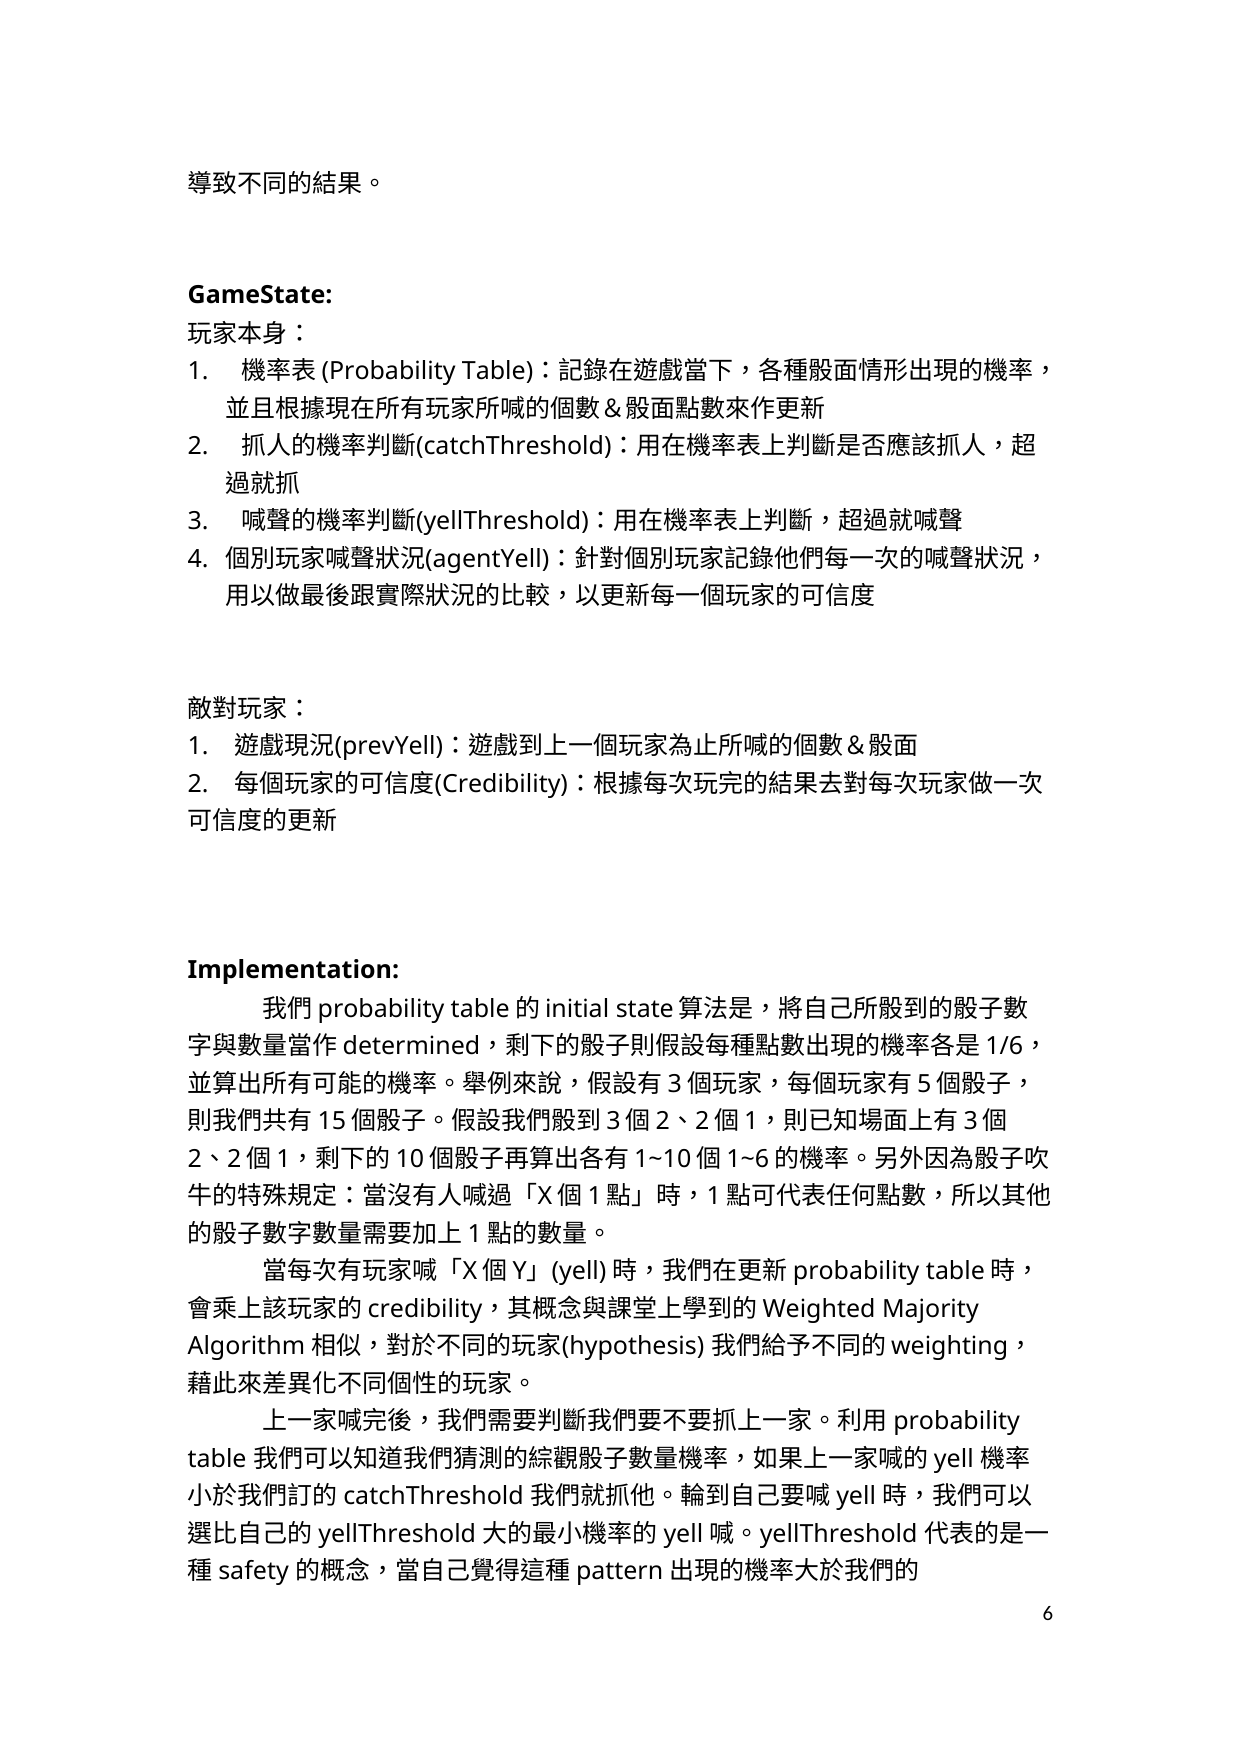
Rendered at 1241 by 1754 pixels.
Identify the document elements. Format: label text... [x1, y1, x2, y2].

text 3. 喊聲的機率判斷(yellThreshold)：用在機率表上判斷，超過就喊聲 [187, 500, 1053, 537]
text 4. 個別玩家喊聲狀況(agentYell)：針對個別玩家記錄他們每一次的喊聲狀況，用以做最後跟實際狀況的比較，以更新每一個玩家的可信度 [187, 537, 1053, 612]
text 導致不同的結果。 [187, 162, 1053, 200]
text 敵對玩家： [187, 687, 1053, 725]
text GameState: [187, 275, 1053, 312]
text 我們probability table的initial state算法是，將自己所骰到的骰子數字與數量當作determined，剩下的骰子則假設每種點數出現的機率各是1/6，並算出所有可能的機率。舉例來說，假設有3個玩家，每個玩家有5個骰子，則我們共有15個骰子。假設我們骰到3個2、2個1，則已知場面上有3個2、2個1，剩下的10個骰子再算出各有1~10個1~6的機率。另外因為骰子吹牛的特殊規定：當沒有人喊過「X個1點」時，1點可代表任何點數，所以其他的骰子數字數量需要加上1點的數量。 [187, 987, 1053, 1250]
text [187, 1400, 1053, 1587]
text Implementation: [187, 950, 1053, 987]
text 2. 每個玩家的可信度(Credibility)：根據每次玩完的結果去對每次玩家做一次可信度的更新 [187, 762, 1053, 837]
text 玩家本身： [187, 312, 1053, 350]
text 2. 抓人的機率判斷(catchThreshold)：用在機率表上判斷是否應該抓人，超過就抓 [187, 425, 1053, 500]
text 當每次有玩家喊「X個Y」(yell) 時，我們在更新probability table時，會乘上該玩家的credibility，其概念與課堂上學到的Weighted Majority Algorithm 相似，對於不同的玩家(hypothesis) 我們給予不同的weighting，藉此來差異化不同個性的玩家。 [187, 1250, 1053, 1400]
text 1. 機率表 (Probability Table)：記錄在遊戲當下，各種骰面情形出現的機率，並且根據現在所有玩家所喊的個數＆骰面點數來作更新 [187, 350, 1053, 425]
text 1. 遊戲現況(prevYell)：遊戲到上一個玩家為止所喊的個數＆骰面 [187, 725, 1053, 762]
